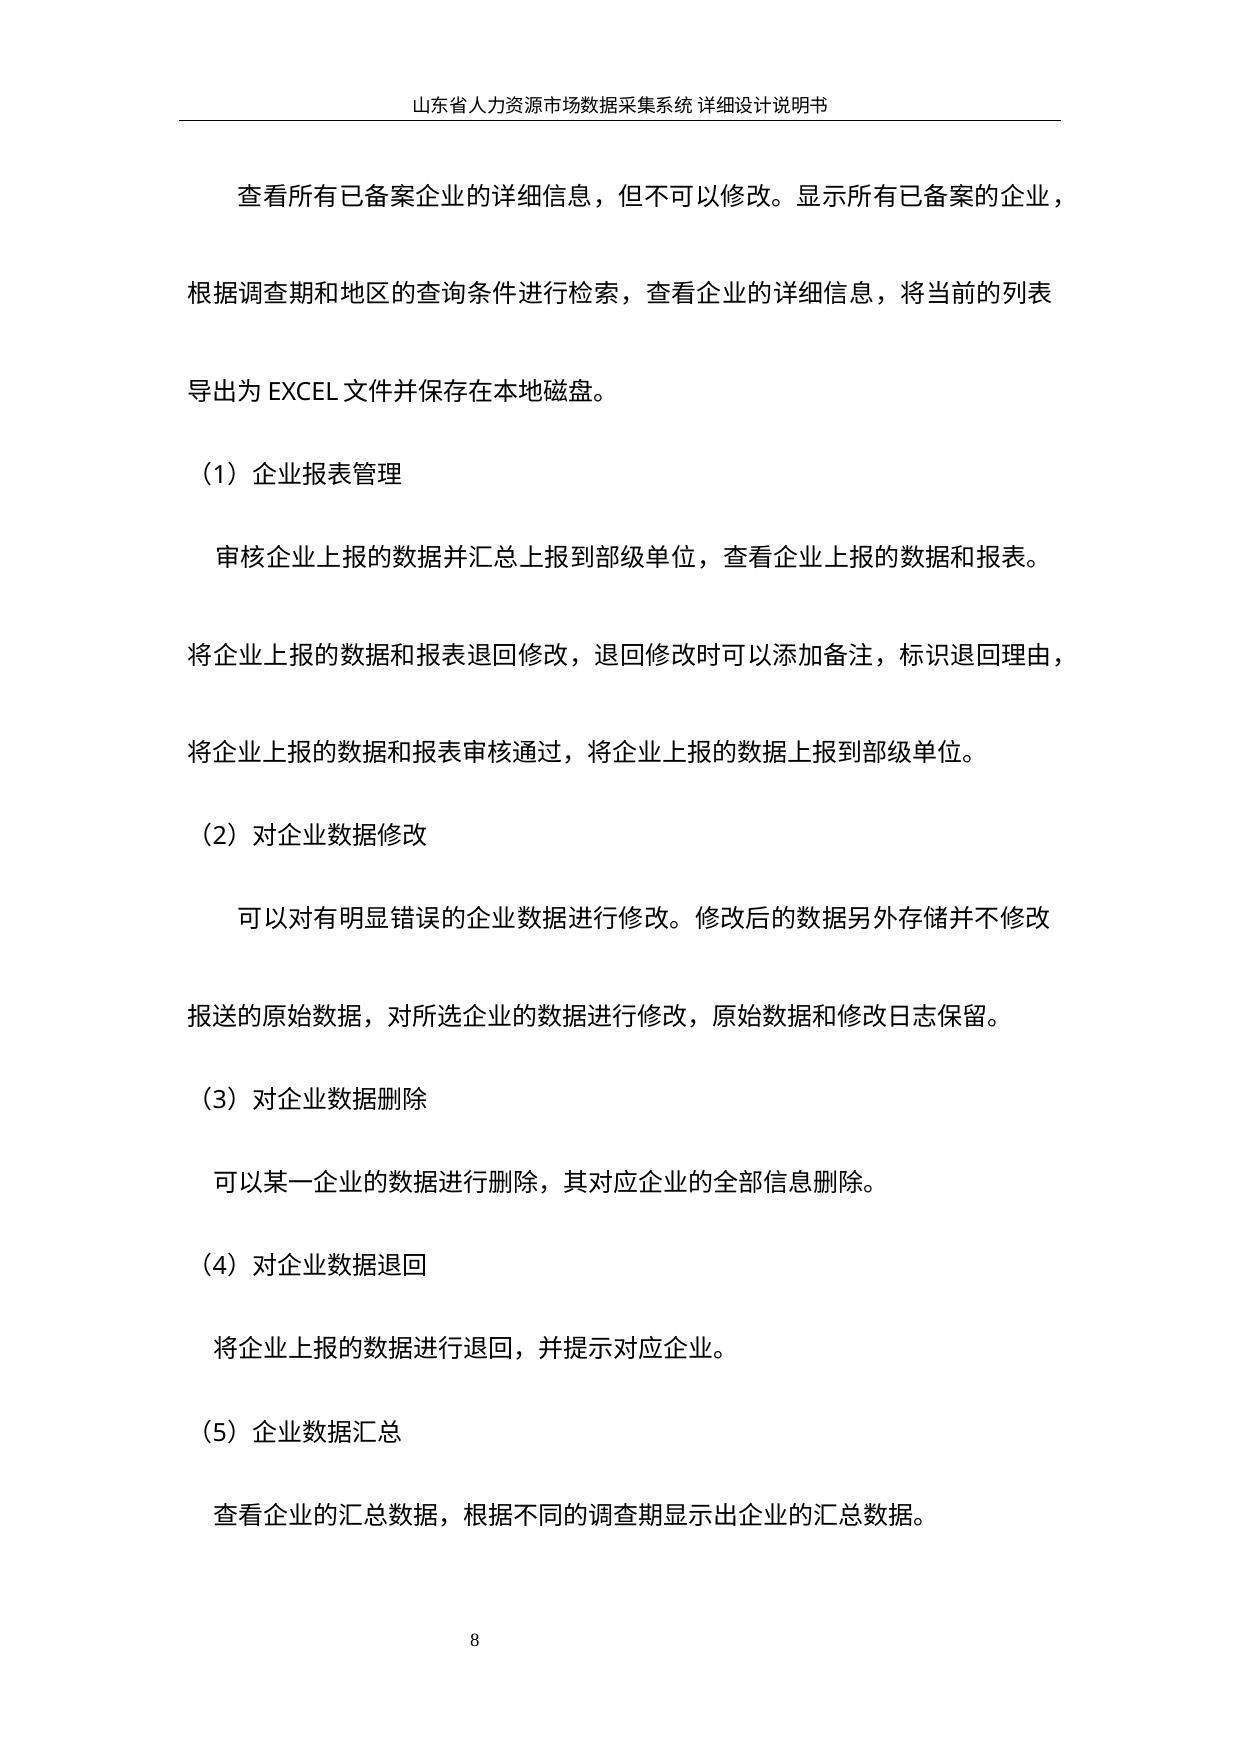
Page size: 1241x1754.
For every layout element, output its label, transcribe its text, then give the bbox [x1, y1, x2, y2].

list 企业数据汇总 [187, 1398, 1053, 1463]
list 对企业数据修改 [187, 801, 1053, 866]
list 对企业数据删除 [187, 1065, 1053, 1130]
list 将企业上报的数据进行退回，并提示对应企业。 [187, 1314, 1053, 1379]
text 可以对有明显错误的企业数据进行修改。修改后的数据另外存储并不修改报送的原始数据，对所选企业的数据进行修改，原始数据和修改日志保留。 [187, 884, 1053, 1047]
list 可以某一企业的数据进行删除，其对应企业的全部信息删除。 [187, 1148, 1053, 1213]
list 企业报表管理 [187, 440, 1053, 505]
list 查看企业的汇总数据，根据不同的调查期显示出企业的汇总数据。 [187, 1481, 1053, 1546]
list 审核企业上报的数据并汇总上报到部级单位，查看企业上报的数据和报表。将企业上报的数据和报表退回修改，退回修改时可以添加备注，标识退回理由，将企业上报的数据和报表审核通过，将企业上报的数据上报到部级单位。 [187, 523, 1053, 783]
list 对企业数据退回 [187, 1231, 1053, 1296]
text 查看所有已备案企业的详细信息，但不可以修改。显示所有已备案的企业，根据调查期和地区的查询条件进行检索，查看企业的详细信息，将当前的列表导出为EXCEL文件并保存在本地磁盘。 [187, 162, 1053, 422]
